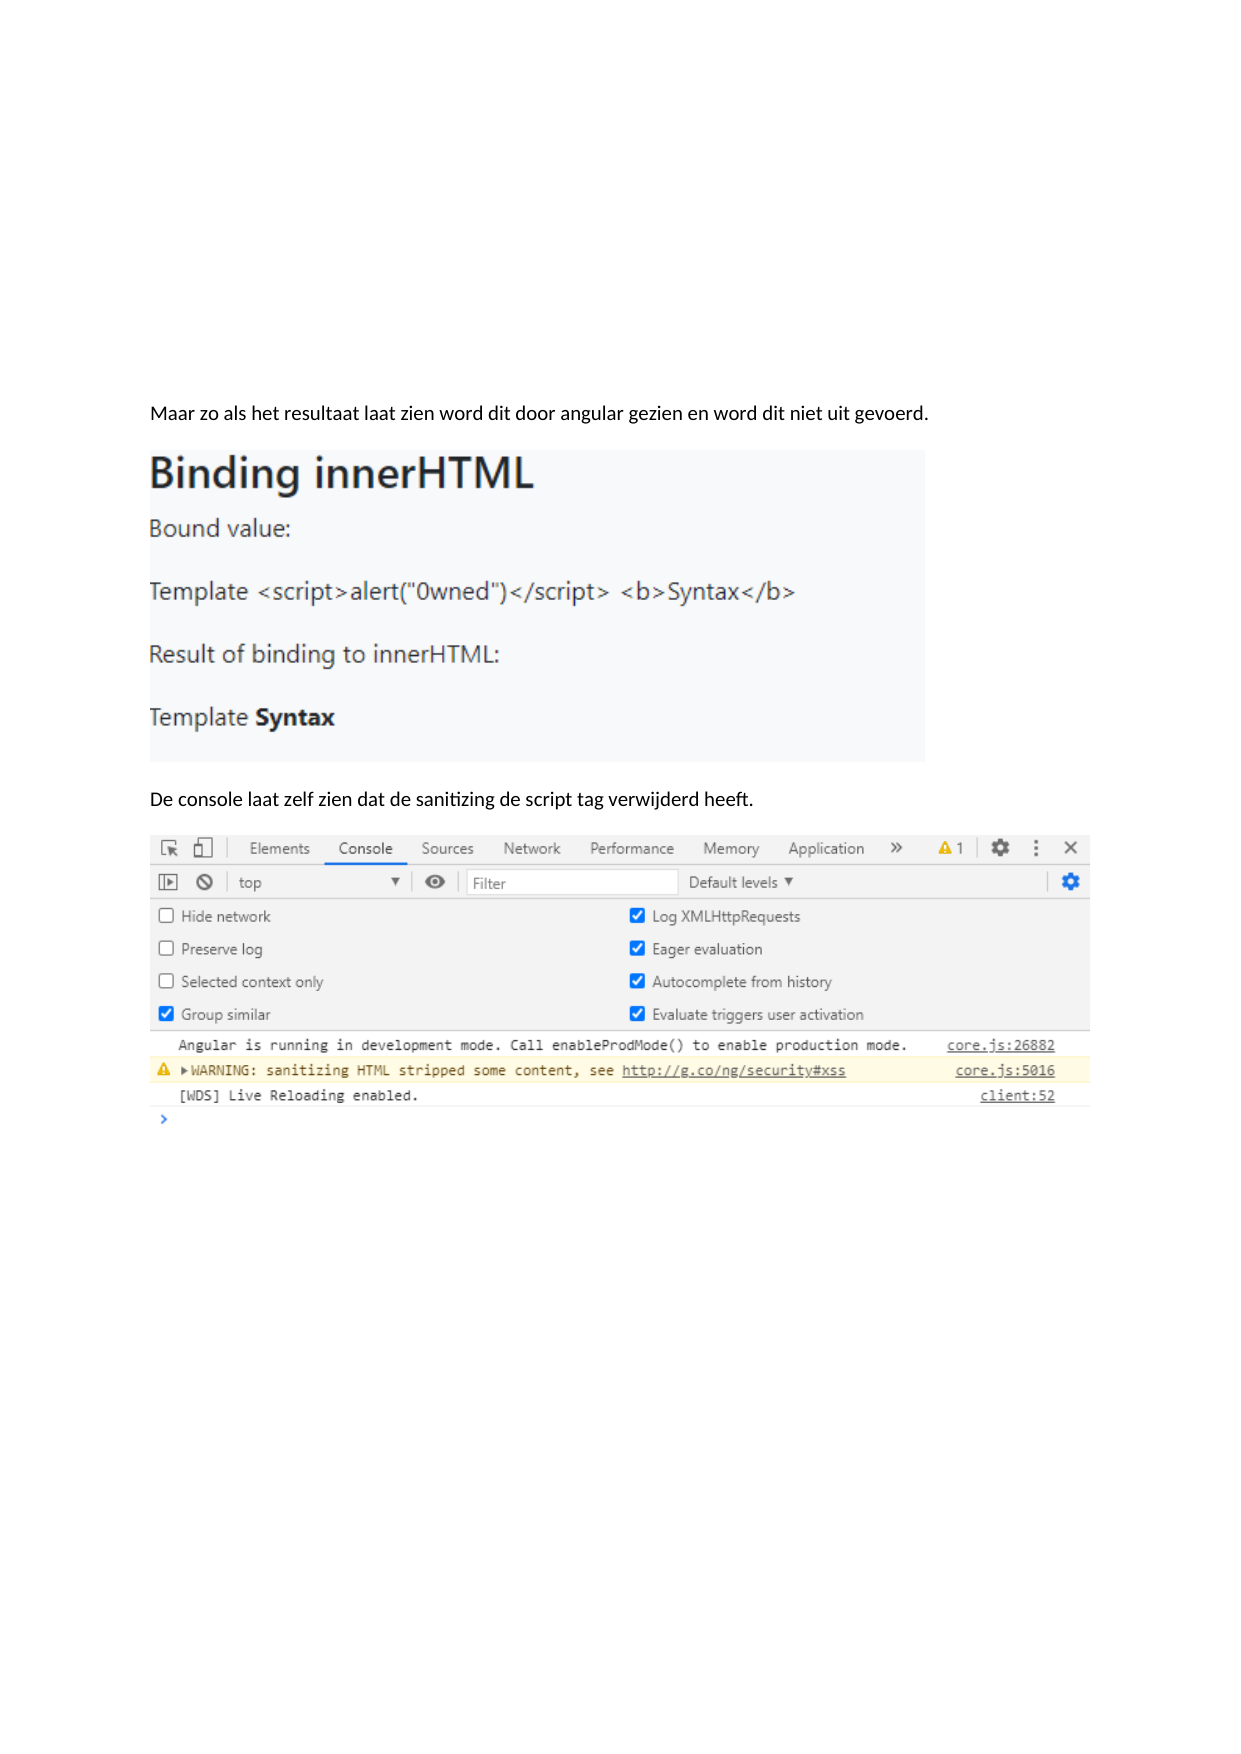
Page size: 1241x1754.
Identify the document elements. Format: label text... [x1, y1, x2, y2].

text Maar zo als het resultaat laat zien word dit door angular gezien en word dit niet uit gevoerd. [150, 400, 1090, 425]
text De console laat zelf zien dat de sanitizing de script tag verwijderd heeft. [150, 786, 1090, 811]
picture [150, 835, 1091, 1137]
picture [150, 450, 926, 762]
